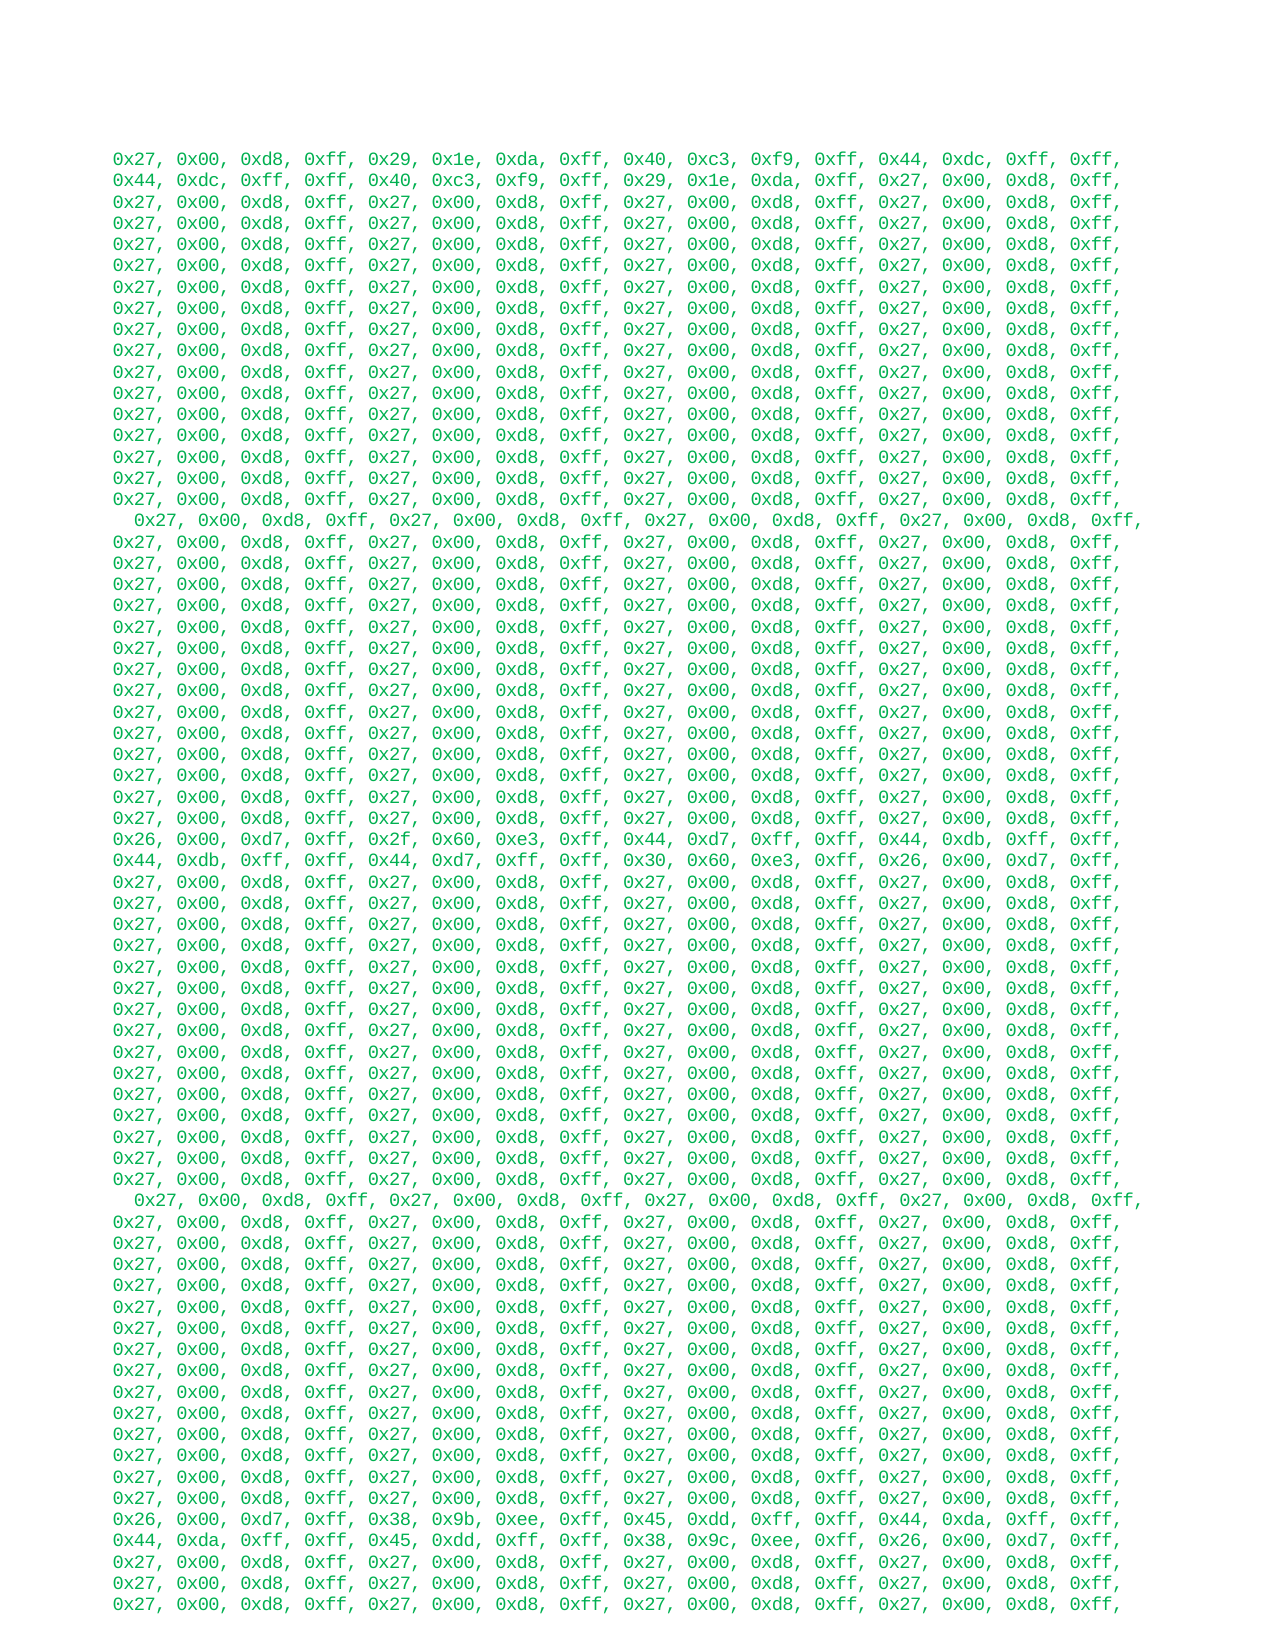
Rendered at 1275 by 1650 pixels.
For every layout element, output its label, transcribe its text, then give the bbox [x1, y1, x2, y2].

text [112, 1191, 1162, 1616]
text 0x27, 0x00, 0xd8, 0xff, 0x27, 0x00, 0xd8, 0xff, 0x27, 0x00, 0xd8, 0xff, 0x27, 0x00, 0xd8, 0xff, 0x27, 0x00, 0xd8, 0xff, 0x27, 0x00, 0xd8, 0xff, 0x27, 0x00, 0xd8, 0xff, 0x27, 0x00, 0xd8, 0xff, 0x27, 0x00, 0xd8, 0xff, 0x27, 0x00, 0xd8, 0xff, 0x27, 0x00, 0xd8, 0xff, 0x27, 0x00, 0xd8, 0xff, 0x27, 0x00, 0xd8, 0xff, 0x27, 0x00, 0xd8, 0xff, 0x27, 0x00, 0xd8, 0xff, 0x27, 0x00, 0xd8, 0xff, 0x27, 0x00, 0xd8, 0xff, 0x27, 0x00, 0xd8, 0xff, 0x27, 0x00, 0xd8, 0xff, 0x27, 0x00, 0xd8, 0xff, 0x27, 0x00, 0xd8, 0xff, 0x27, 0x00, 0xd8, 0xff, 0x27, 0x00, 0xd8, 0xff, 0x27, 0x00, 0xd8, 0xff, 0x27, 0x00, 0xd8, 0xff, 0x27, 0x00, 0xd8, 0xff, 0x27, 0x00, 0xd8, 0xff, 0x27, 0x00, 0xd8, 0xff, 0x27, 0x00, 0xd8, 0xff, 0x27, 0x00, 0xd8, 0xff, 0x27, 0x00, 0xd8, 0xff, 0x27, 0x00, 0xd8, 0xff, 0x27, 0x00, 0xd8, 0xff, 0x27, 0x00, 0xd8, 0xff, 0x27, 0x00, 0xd8, 0xff, 0x27, 0x00, 0xd8, 0xff, 0x27, 0x00, 0xd8, 0xff, 0x27, 0x00, 0xd8, 0xff, 0x27, 0x00, 0xd8, 0xff, 0x27, 0x00, 0xd8, 0xff, 0x27, 0x00, 0xd8, 0xff, 0x27, 0x00, 0xd8, 0xff, 0x27, 0x00, 0xd8, 0xff, 0x27, 0x00, 0xd8, 0xff, 0x27, 0x00, 0xd8, 0xff, 0x27, 0x00, 0xd8, 0xff, 0x27, 0x00, 0xd8, 0xff, 0x27, 0x00, 0xd8, 0xff, 0x27, 0x00, 0xd8, 0xff, 0x27, 0x00, 0xd8, 0xff, 0x27, 0x00, 0xd8, 0xff, 0x27, 0x00, 0xd8, 0xff, 0x27, 0x00, 0xd8, 0xff, 0x27, 0x00, 0xd8, 0xff, 0x27, 0x00, 0xd8, 0xff, 0x27, 0x00, 0xd8, 0xff, 0x27, 0x00, 0xd8, 0xff, 0x27, 0x00, 0xd8, 0xff, 0x27, 0x00, 0xd8, 0xff, 0x27, 0x00, 0xd8, 0xff, 0x26, 0x00, 0xd7, 0xff, 0x2f, 0x60, 0xe3, 0xff, 0x44, 0xd7, 0xff, 0xff, 0x44, 0xdb, 0xff, 0xff, 0x44, 0xdb, 0xff, 0xff, 0x44, 0xd7, 0xff, 0xff, 0x30, 0x60, 0xe3, 0xff, 0x26, 0x00, 0xd7, 0xff, 0x27, 0x00, 0xd8, 0xff, 0x27, 0x00, 0xd8, 0xff, 0x27, 0x00, 0xd8, 0xff, 0x27, 0x00, 0xd8, 0xff, 0x27, 0x00, 0xd8, 0xff, 0x27, 0x00, 0xd8, 0xff, 0x27, 0x00, 0xd8, 0xff, 0x27, 0x00, 0xd8, 0xff, 0x27, 0x00, 0xd8, 0xff, 0x27, 0x00, 0xd8, 0xff, 0x27, 0x00, 0xd8, 0xff, 0x27, 0x00, 0xd8, 0xff, 0x27, 0x00, 0xd8, 0xff, 0x27, 0x00, 0xd8, 0xff, 0x27, 0x00, 0xd8, 0xff, 0x27, 0x00, 0xd8, 0xff, 0x27, 0x00, 0xd8, 0xff, 0x27, 0x00, 0xd8, 0xff, 0x27, 0x00, 0xd8, 0xff, 0x27, 0x00, 0xd8, 0xff, 0x27, 0x00, 0xd8, 0xff, 0x27, 0x00, 0xd8, 0xff, 0x27, 0x00, 0xd8, 0xff, 0x27, 0x00, 0xd8, 0xff, 0x27, 0x00, 0xd8, 0xff, 0x27, 0x00, 0xd8, 0xff, 0x27, 0x00, 0xd8, 0xff, 0x27, 0x00, 0xd8, 0xff, 0x27, 0x00, 0xd8, 0xff, 0x27, 0x00, 0xd8, 0xff, 0x27, 0x00, 0xd8, 0xff, 0x27, 0x00, 0xd8, 0xff, 0x27, 0x00, 0xd8, 0xff, 0x27, 0x00, 0xd8, 0xff, 0x27, 0x00, 0xd8, 0xff, 0x27, 0x00, 0xd8, 0xff, 0x27, 0x00, 0xd8, 0xff, 0x27, 0x00, 0xd8, 0xff, 0x27, 0x00, 0xd8, 0xff, 0x27, 0x00, 0xd8, 0xff, 0x27, 0x00, 0xd8, 0xff, 0x27, 0x00, 0xd8, 0xff, 0x27, 0x00, 0xd8, 0xff, 0x27, 0x00, 0xd8, 0xff, 0x27, 0x00, 0xd8, 0xff, 0x27, 0x00, 0xd8, 0xff, 0x27, 0x00, 0xd8, 0xff, 0x27, 0x00, 0xd8, 0xff, 0x27, 0x00, 0xd8, 0xff, 0x27, 0x00, 0xd8, 0xff, 0x27, 0x00, 0xd8, 0xff, 0x27, 0x00, 0xd8, 0xff, 0x27, 0x00, 0xd8, 0xff, 0x27, 0x00, 0xd8, 0xff, 0x27, 0x00, 0xd8, 0xff, 0x27, 0x00, 0xd8, 0xff, 0x27, 0x00, 0xd8, 0xff, 0x27, 0x00, 0xd8, 0xff, 0x27, 0x00, 0xd8, 0xff, 0x27, 0x00, 0xd8, 0xff, [112, 511, 1162, 1191]
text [112, 150, 1162, 511]
